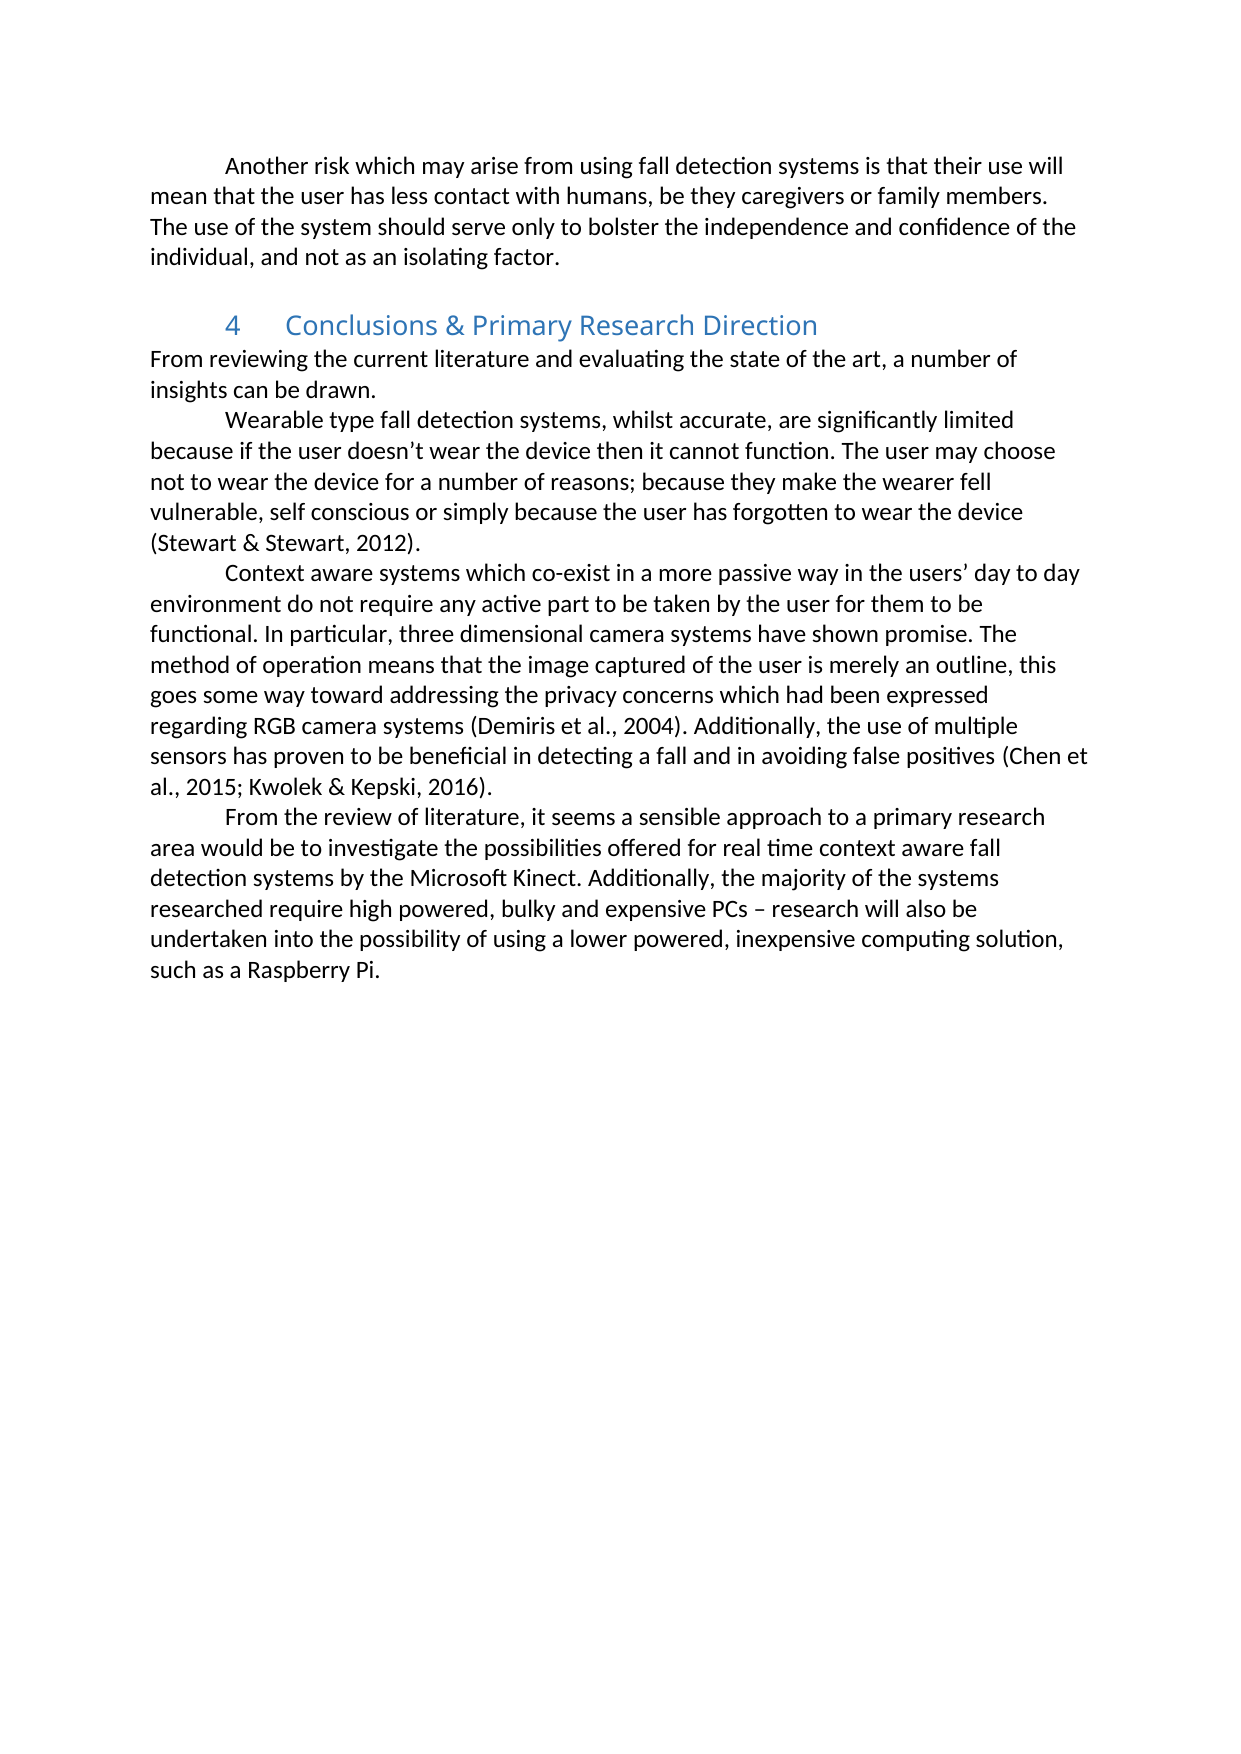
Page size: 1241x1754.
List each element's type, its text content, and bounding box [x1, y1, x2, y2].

text From the review of literature, it seems a sensible approach to a primary research area would be to investigate the possibilities offered for real time context aware fall detection systems by the Microsoft Kinect. Additionally, the majority of the systems researched require high powered, bulky and expensive PCs – research will also be undertaken into the possibility of using a lower powered, inexpensive computing solution, such as a Raspberry Pi. [150, 801, 1090, 984]
text Another risk which may arise from using fall detection systems is that their use will mean that the user has less contact with humans, be they caregivers or family members. The use of the system should serve only to bolster the independence and confidence of the individual, and not as an isolating factor. [150, 150, 1090, 272]
text Context aware systems which co-exist in a more passive way in the users’ day to day environment do not require any active part to be taken by the user for them to be functional. In particular, three dimensional camera systems have shown promise. The method of operation means that the image captured of the user is merely an outline, this goes some way toward addressing the privacy concerns which had been expressed regarding RGB camera systems (Demiris et al., 2004). Additionally, the use of multiple sensors has proven to be beneficial in detecting a fall and in avoiding false positives (Chen et al., 2015; Kwolek & Kepski, 2016). [150, 557, 1090, 801]
text Wearable type fall detection systems, whilst accurate, are significantly limited because if the user doesn’t wear the device then it cannot function. The user may choose not to wear the device for a number of reasons; because they make the wearer fell vulnerable, self conscious or simply because the user has forgotten to wear the device (Stewart & Stewart, 2012). [150, 405, 1090, 557]
subtitle Conclusions & Primary Research Direction [225, 307, 1090, 344]
text From reviewing the current literature and evaluating the state of the art, a number of insights can be drawn. [150, 344, 1090, 405]
